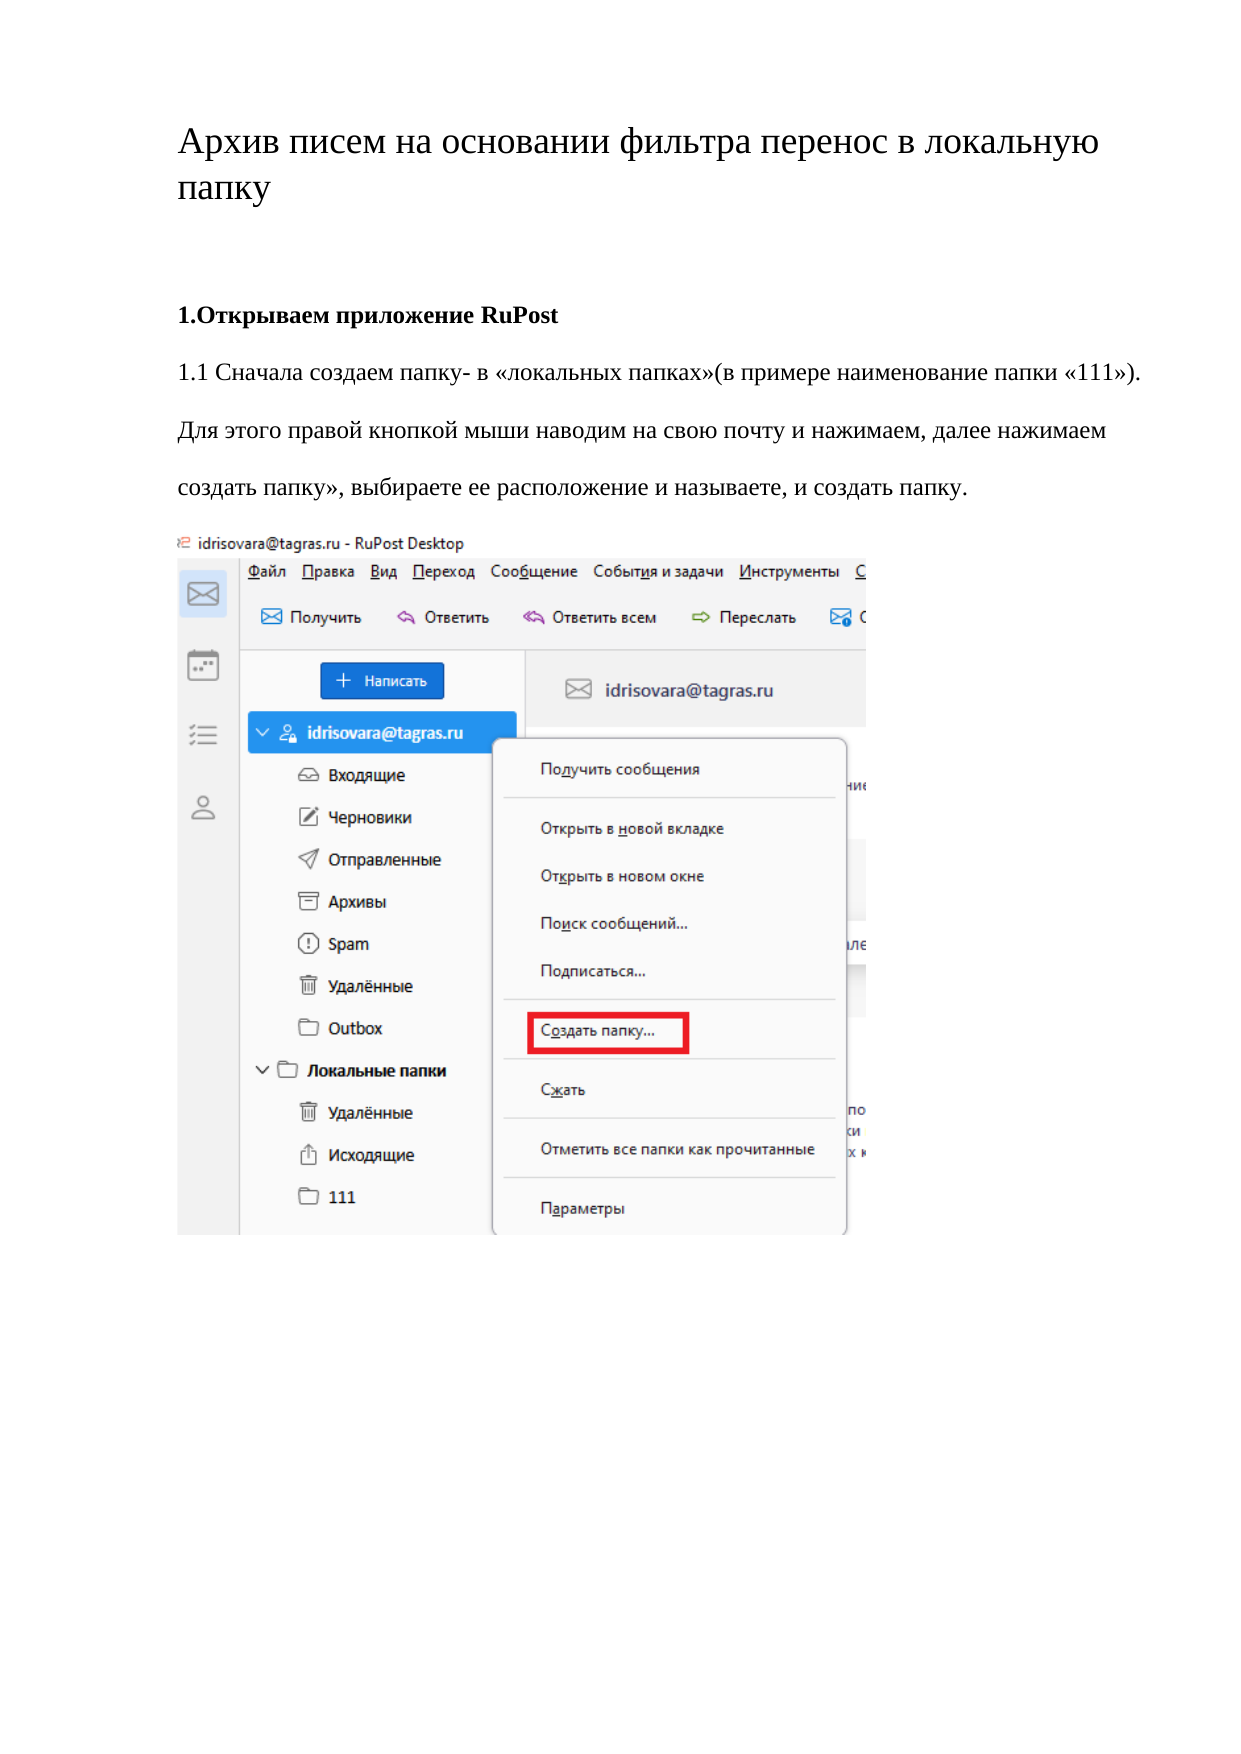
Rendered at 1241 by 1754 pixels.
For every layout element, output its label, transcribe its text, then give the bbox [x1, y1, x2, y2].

text Архив писем на основании фильтра перенос в локальную папку [177, 118, 1152, 208]
picture [177, 529, 866, 1235]
